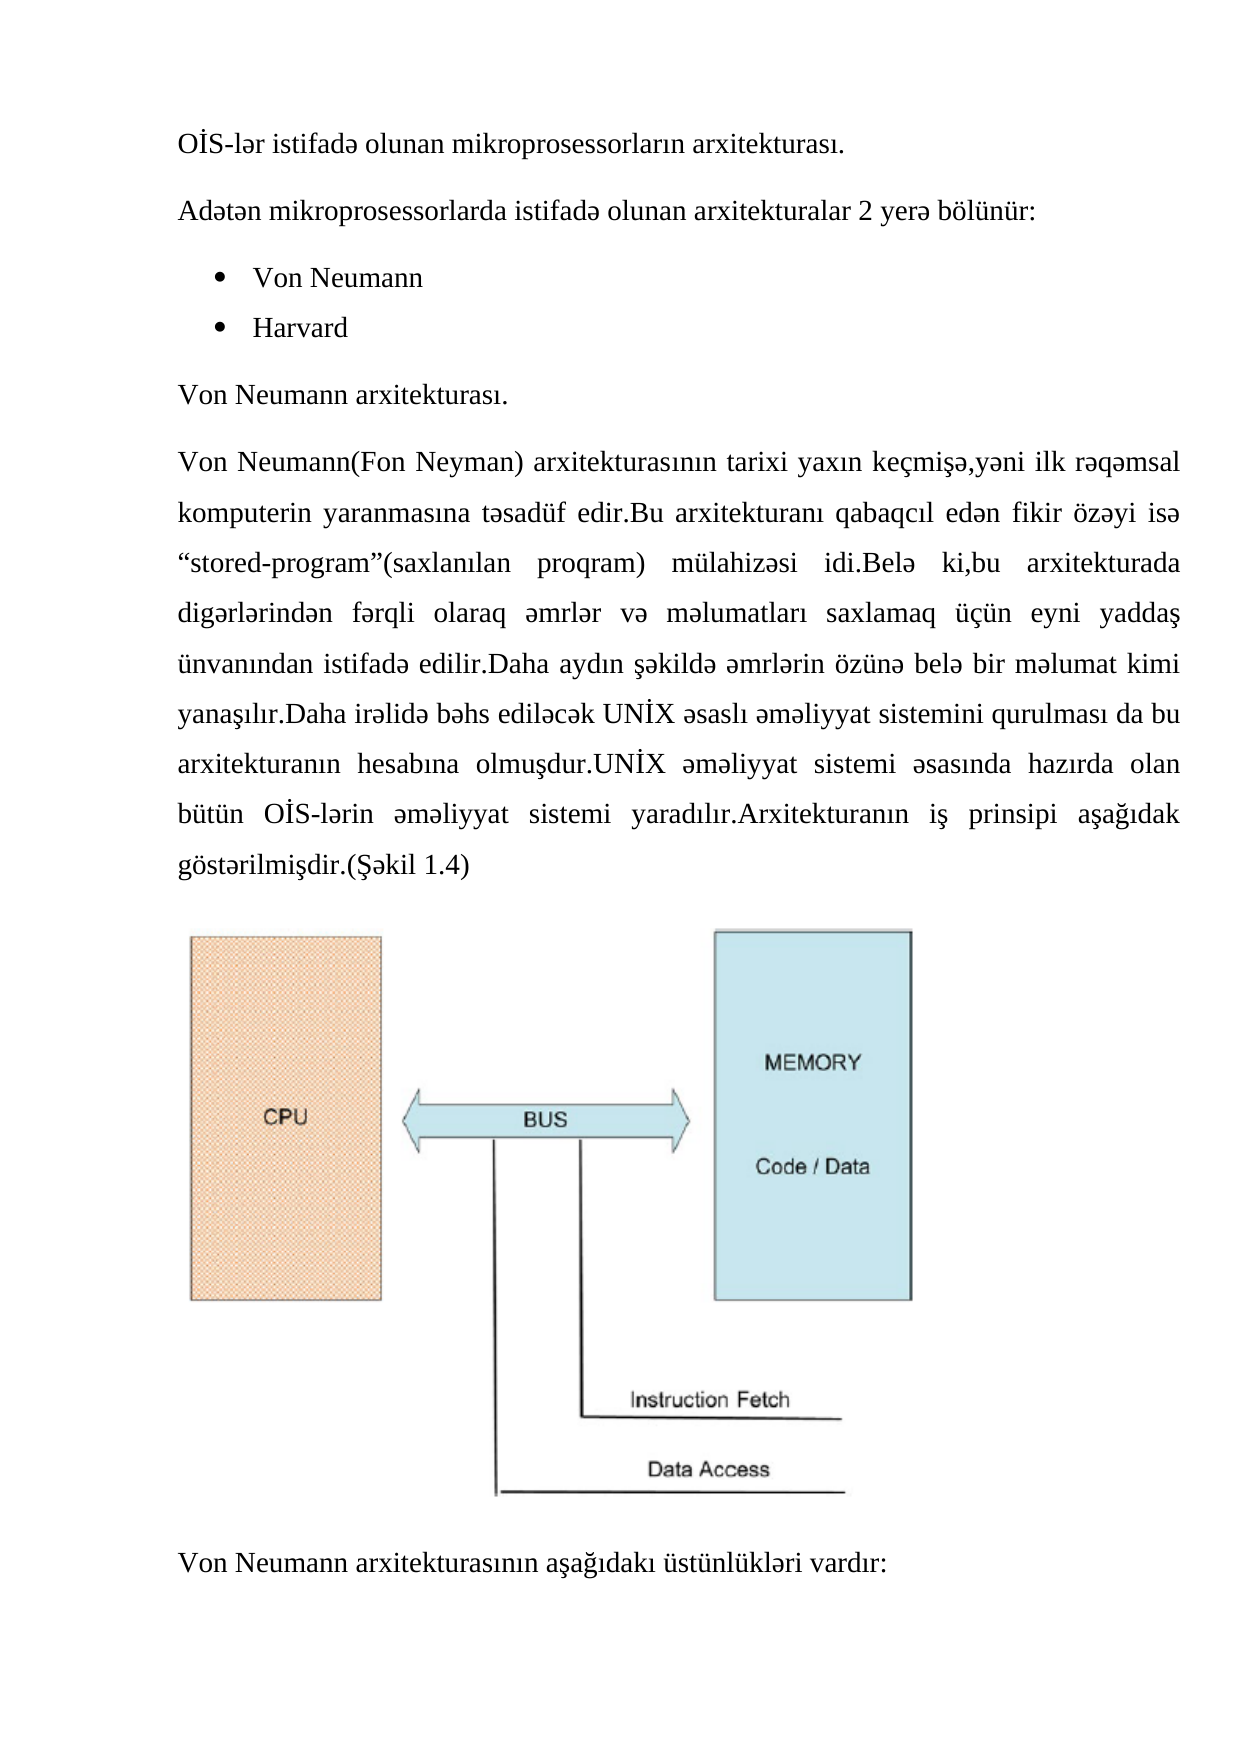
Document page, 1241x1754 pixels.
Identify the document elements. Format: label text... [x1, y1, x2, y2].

text Von Neumann(Fon Neyman) arxitekturasının tarixi yaxın keçmişə,yəni ilk rəqəmsal komputerin yaranmasına təsadüf edir.Bu arxitekturanı qabaqcıl edən fikir özəyi isə “stored-program”(saxlanılan proqram) mülahizəsi idi.Belə ki,bu arxitekturada digərlərindən fərqli olaraq əmrlər və məlumatları saxlamaq üçün eyni yaddaş ünvanından istifadə edilir.Daha aydın şəkildə əmrlərin özünə belə bir məlumat kimi yanaşılır.Daha irəlidə bəhs ediləcək UNİX əsaslı əməliyyat sistemini qurulması da bu arxitekturanın hesabına olmuşdur.UNİX əməliyyat sistemi əsasında hazırda olan bütün OİS-lərin əməliyyat sistemi yaradılır.Arxitekturanın iş prinsipi aşağıdak göstərilmişdir.(Şəkil 1.4) [177, 444, 1181, 881]
list Harvard [215, 310, 1181, 344]
picture [177, 913, 966, 1514]
text Von Neumann arxitekturası. [177, 377, 1181, 411]
text OİS-lər istifadə olunan mikroprosessorların arxitekturası. [177, 126, 1181, 159]
text Adətən mikroprosessorlarda istifadə olunan arxitekturalar 2 yerə bölünür: [177, 193, 1181, 227]
list Von Neumann [215, 260, 1181, 294]
text Von Neumann arxitekturasının aşağıdakı üstünlükləri vardır: [177, 1545, 1181, 1578]
